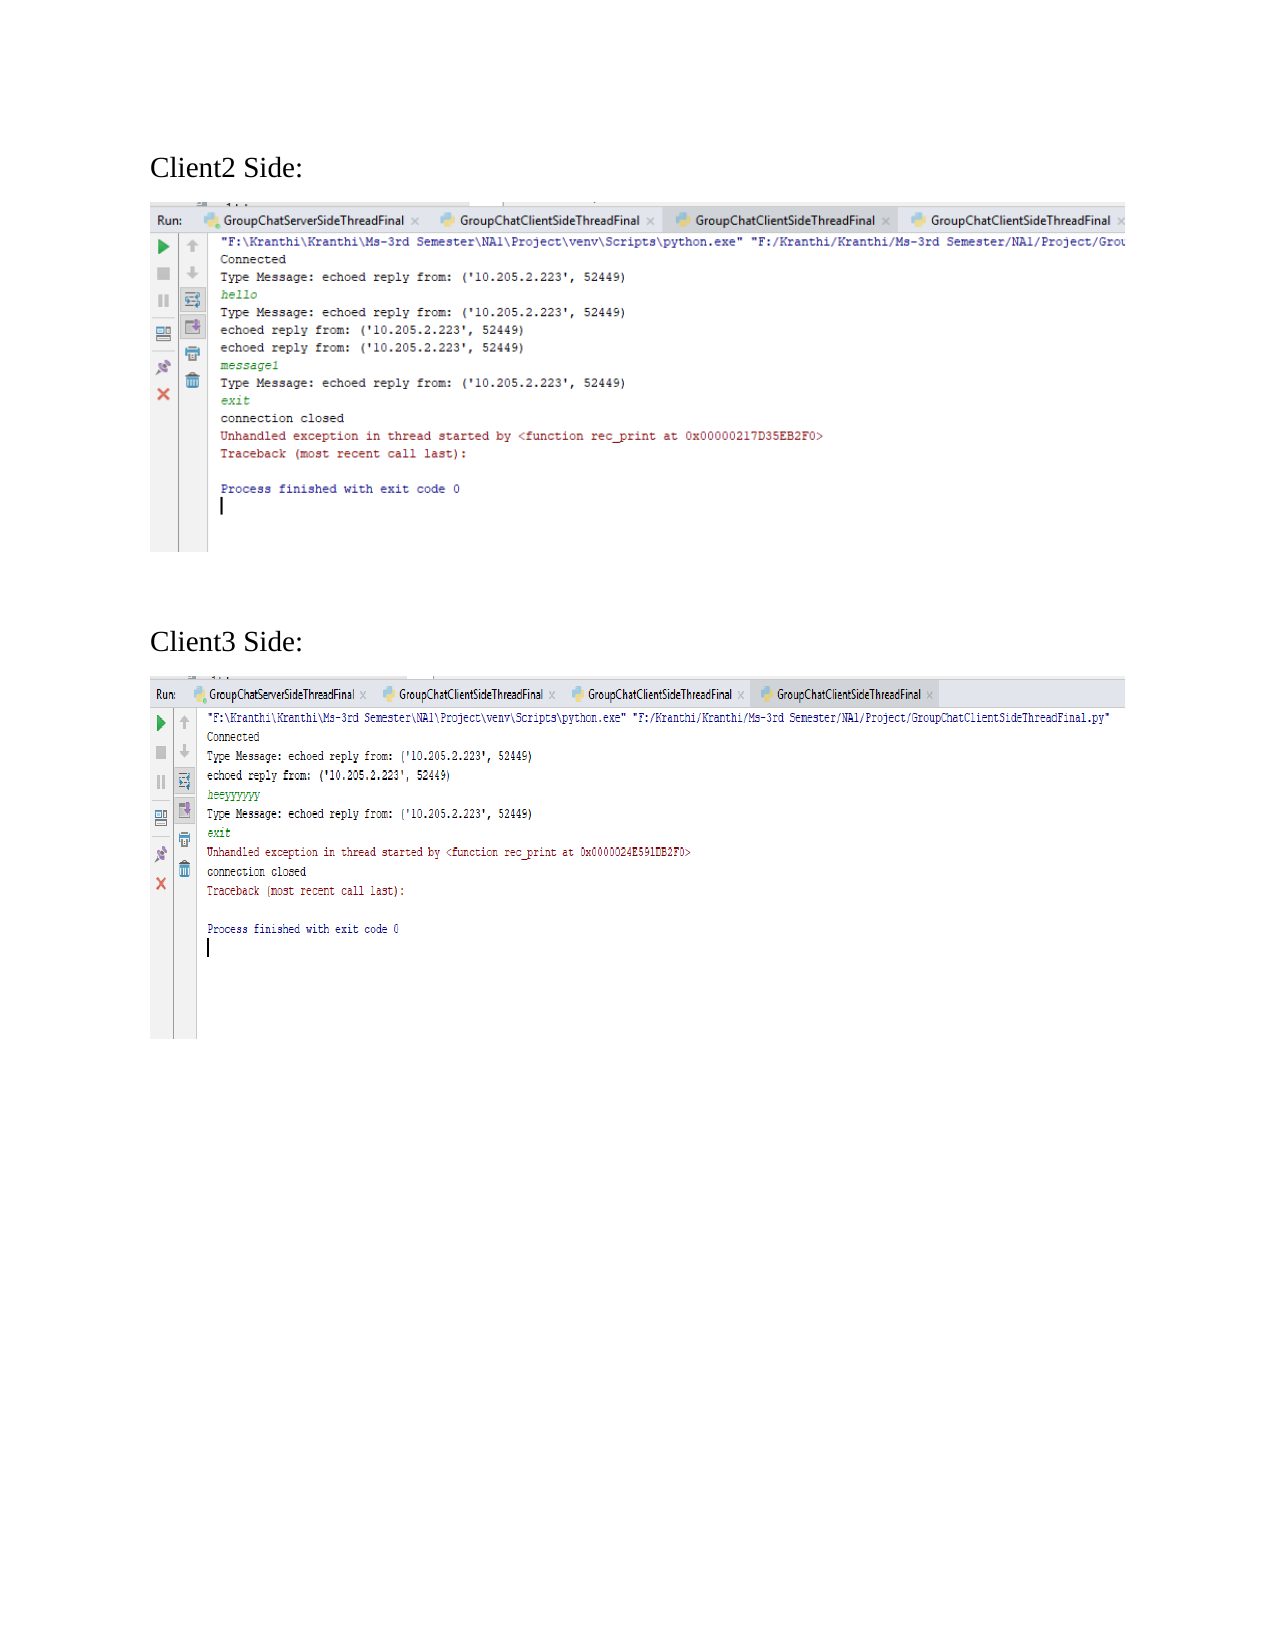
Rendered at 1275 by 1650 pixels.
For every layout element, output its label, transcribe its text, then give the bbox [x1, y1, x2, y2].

picture [150, 202, 1125, 552]
text Client2 Side: [150, 150, 1125, 183]
text Client3 Side: [150, 624, 1125, 657]
picture [150, 676, 1125, 1039]
